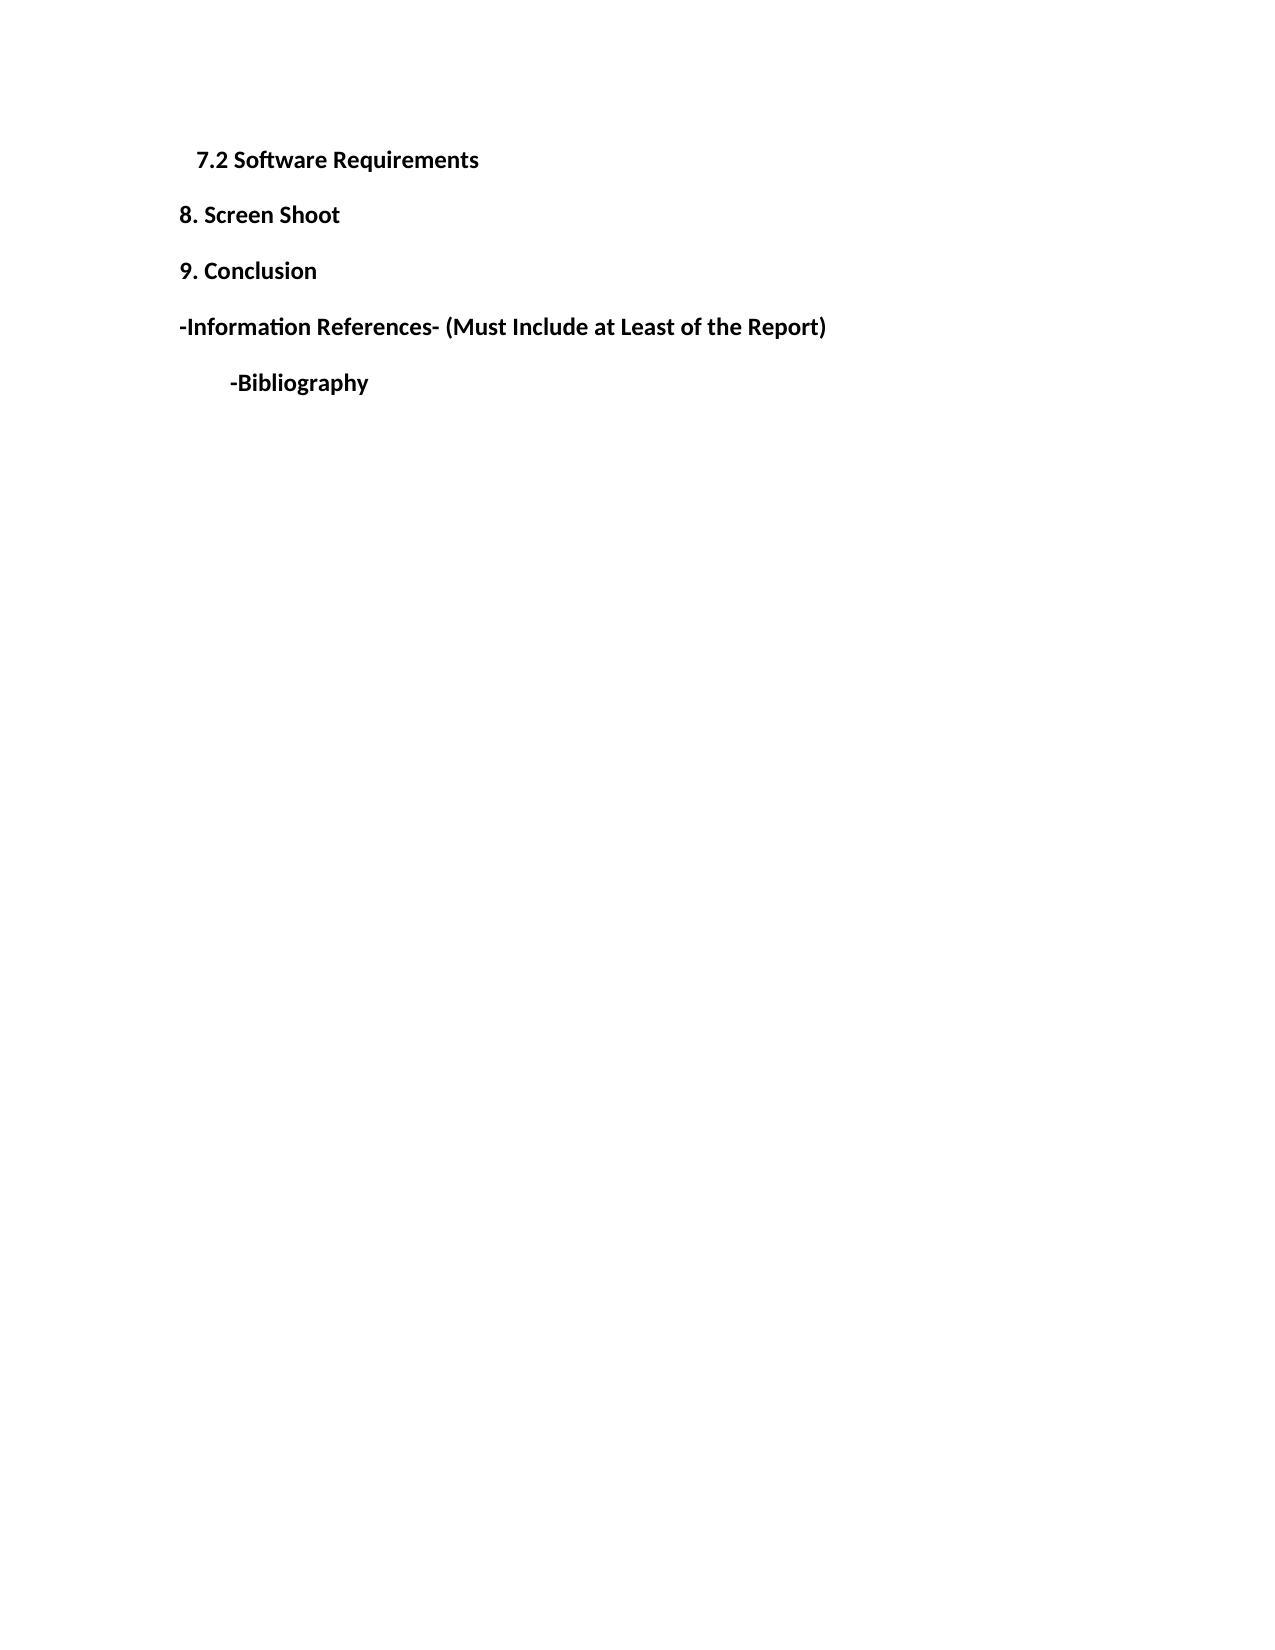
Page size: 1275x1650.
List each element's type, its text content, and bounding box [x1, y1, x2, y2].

text 7.2 Software Requirements [179, 144, 1229, 174]
text -Information References- (Must Include at Least of the Report) [179, 311, 1229, 342]
text -Bibliography [179, 367, 1229, 398]
text 8. Screen Shoot [179, 199, 1229, 230]
text 9. Conclusion [179, 255, 1229, 286]
